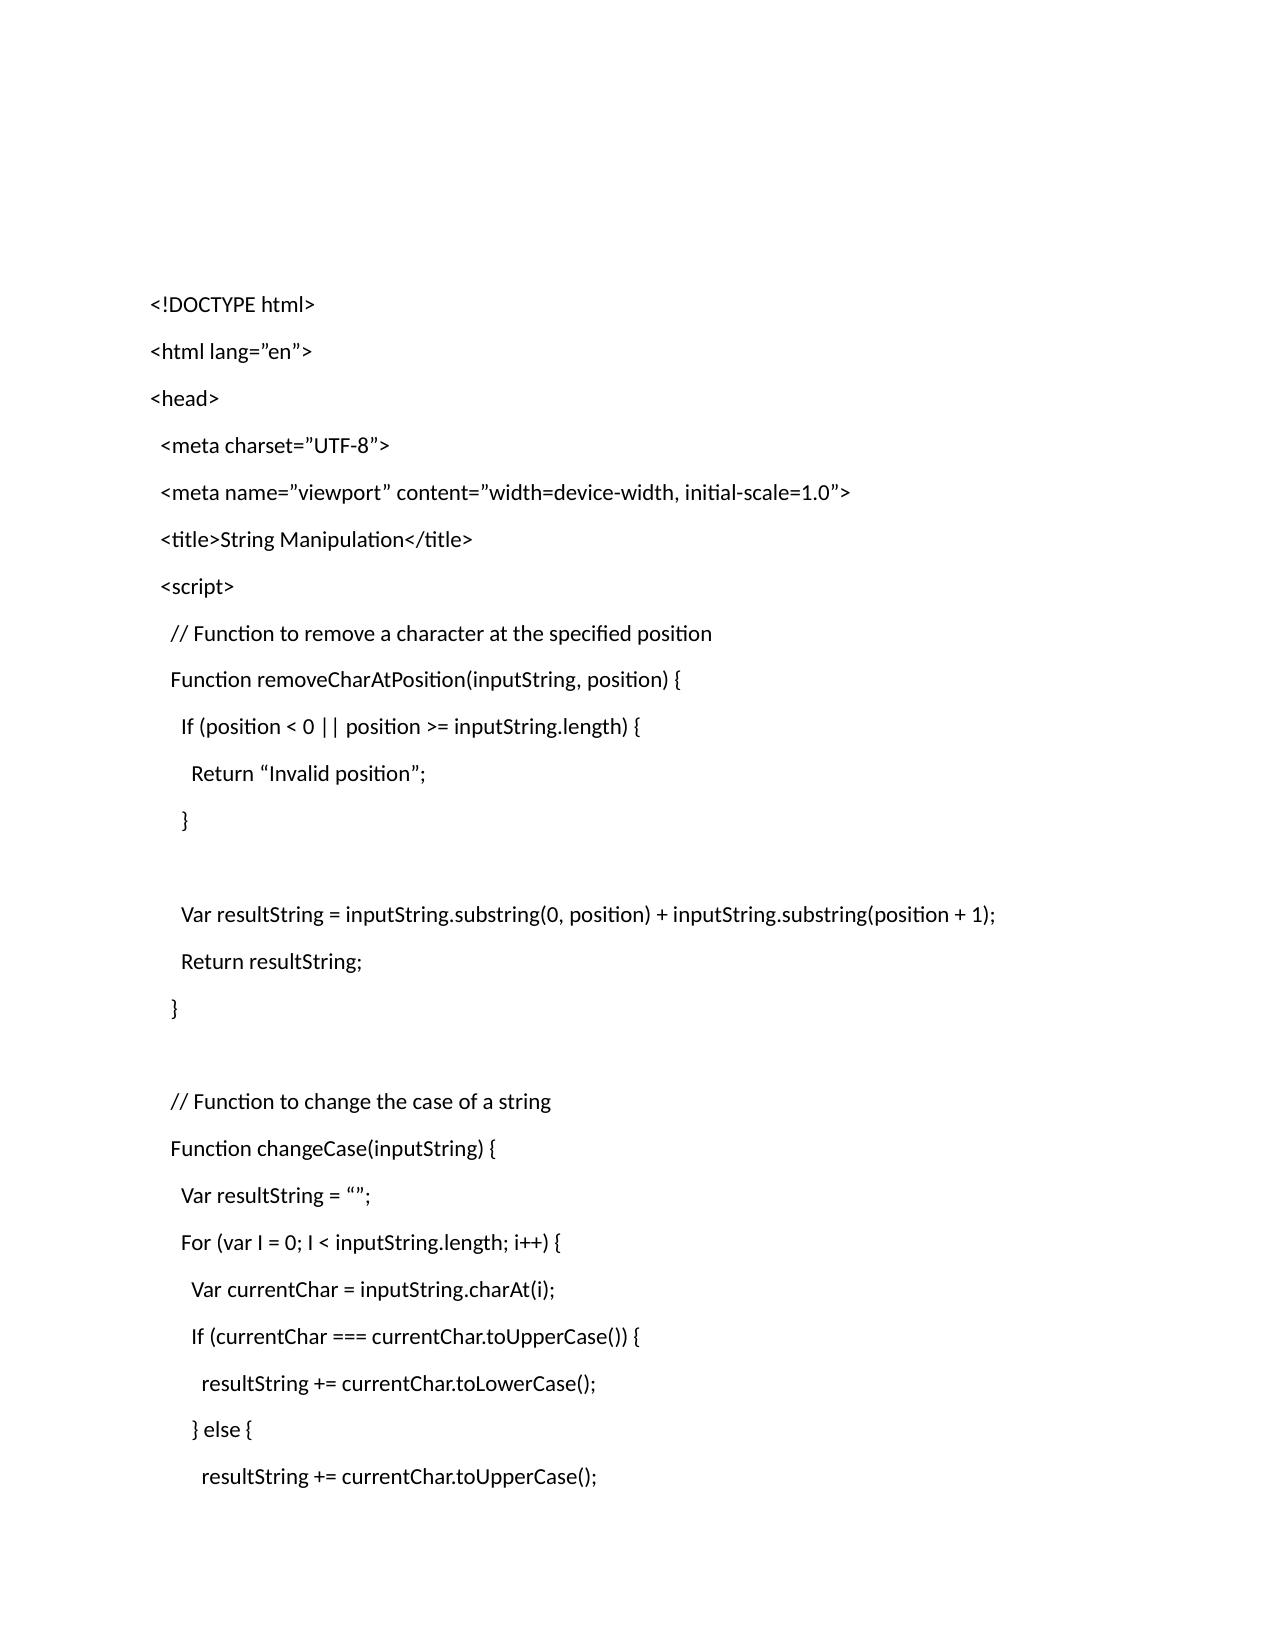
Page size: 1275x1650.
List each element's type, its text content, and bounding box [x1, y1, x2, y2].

text Return resultString; [150, 947, 1125, 975]
text Var resultString = “”; [150, 1181, 1125, 1209]
text <head> [150, 384, 1125, 412]
text <meta charset=”UTF-8”> [150, 431, 1125, 459]
text Function removeCharAtPosition(inputString, position) { [150, 666, 1125, 694]
text Function changeCase(inputString) { [150, 1134, 1125, 1162]
text Var currentChar = inputString.charAt(i); [150, 1275, 1125, 1303]
text <meta name=”viewport” content=”width=device-width, initial-scale=1.0”> [150, 478, 1125, 506]
text } else { [150, 1416, 1125, 1444]
text If (position < 0 || position >= inputString.length) { [150, 712, 1125, 741]
text Return “Invalid position”; [150, 759, 1125, 787]
text <!DOCTYPE html> [150, 291, 1125, 319]
text resultString += currentChar.toUpperCase(); [150, 1462, 1125, 1491]
text <html lang=”en”> [150, 337, 1125, 366]
text } [150, 994, 1125, 1022]
text Var resultString = inputString.substring(0, position) + inputString.substring(position + 1); [150, 900, 1125, 928]
text } [150, 806, 1125, 834]
text <script> [150, 572, 1125, 600]
text // Function to change the case of a string [150, 1087, 1125, 1116]
text If (currentChar === currentChar.toUpperCase()) { [150, 1322, 1125, 1350]
text resultString += currentChar.toLowerCase(); [150, 1369, 1125, 1397]
text For (var I = 0; I < inputString.length; i++) { [150, 1228, 1125, 1256]
text // Function to remove a character at the specified position [150, 619, 1125, 647]
text <title>String Manipulation</title> [150, 525, 1125, 553]
